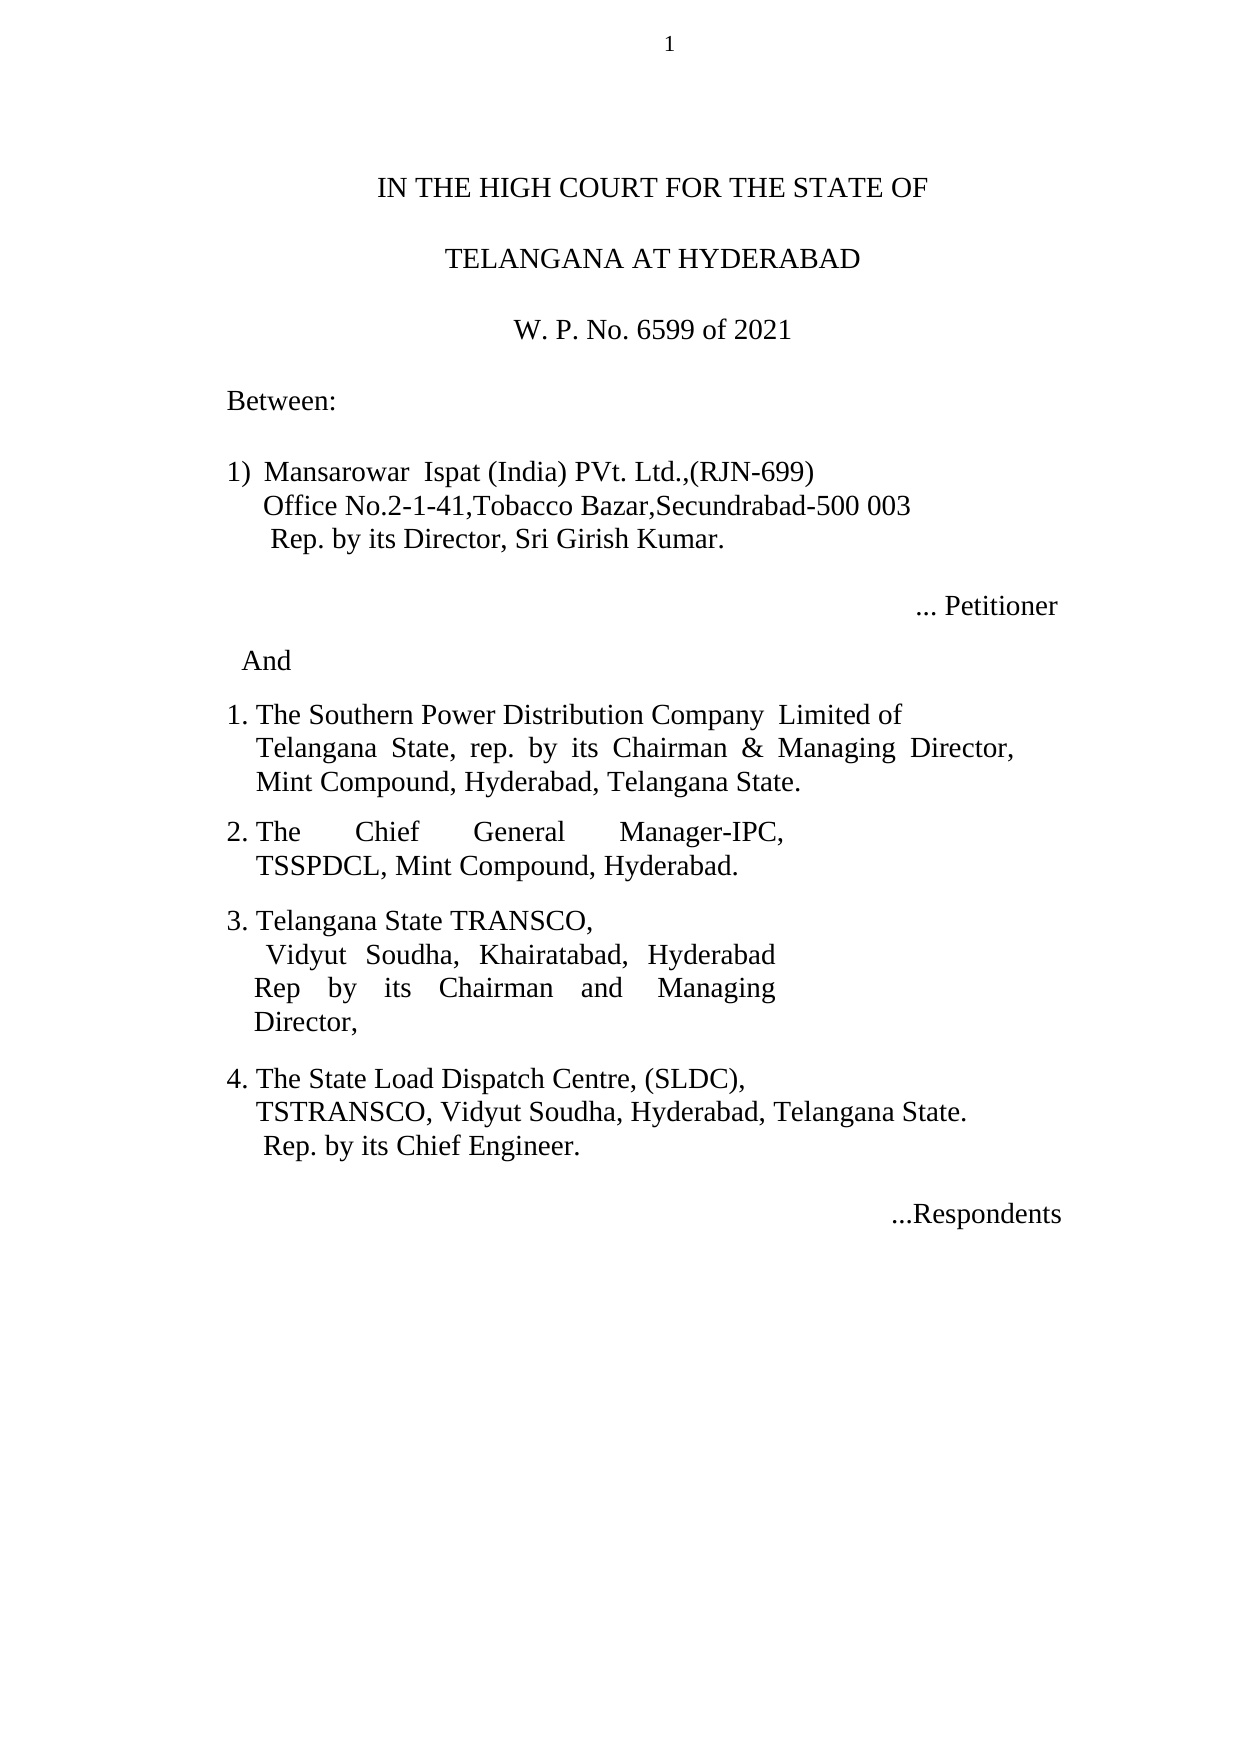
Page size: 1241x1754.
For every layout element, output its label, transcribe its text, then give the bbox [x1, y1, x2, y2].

text 1) Mansarowar Ispat (India) PVt. Ltd.,(RJN-699) [226, 454, 1103, 488]
text Office No.2-1-41,Tobacco Bazar,Secundrabad-500 003 Rep. by its Director, Sri Girish Kumar. [263, 488, 912, 555]
list The State Load Dispatch Centre, (SLDC), [226, 1061, 1103, 1094]
text And [241, 643, 1103, 676]
text TSTRANSCO, Vidyut Soudha, Hyderabad, Telangana State. Rep. by its Chief Engineer. [256, 1094, 969, 1161]
text Telangana State, rep. by its Chairman & Managing Director, Mint Compound, Hyderabad, Telangana State. [256, 731, 1063, 798]
list The Chief General Manager-IPC, TSSPDCL, Mint Compound, Hyderabad. [226, 814, 785, 882]
list Telangana State TRANSCO, [226, 903, 1103, 937]
text ... Petitioner [164, 588, 1058, 622]
text Vidyut Soudha, Khairatabad, Hyderabad Rep by its Chairman and Managing Director, [253, 937, 776, 1038]
text Between: [226, 383, 1103, 417]
list The Southern Power Distribution Company Limited of [226, 697, 1103, 731]
text ...Respondents [261, 1196, 1063, 1229]
text IN THE HIGH COURT FOR THE STATE OF TELANGANA AT HYDERABAD [377, 170, 929, 275]
text W. P. No. 6599 of 2021 [377, 312, 929, 346]
